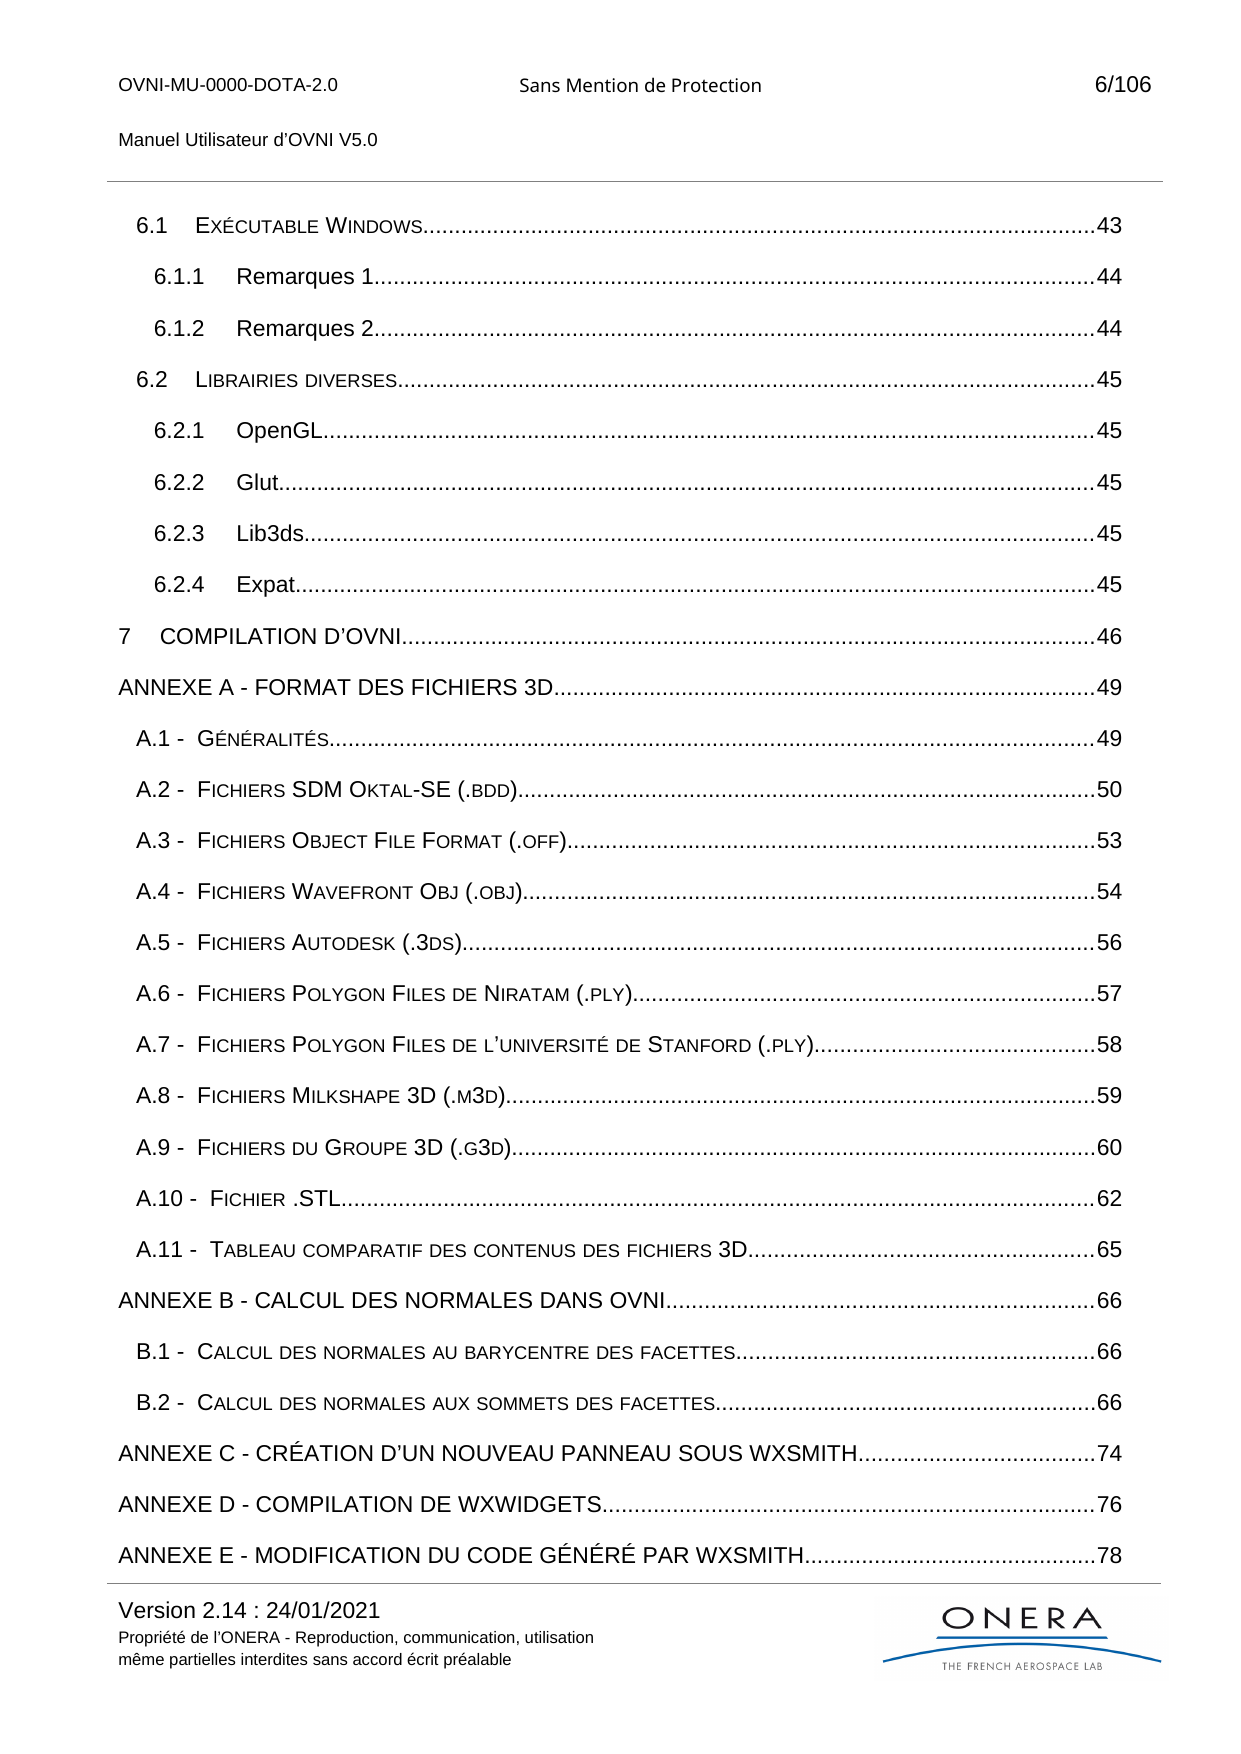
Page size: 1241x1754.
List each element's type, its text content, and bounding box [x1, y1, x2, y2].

text A.2 - Fichiers SDM Oktal-SE (.bdd) 50 [136, 776, 1152, 802]
text 7 Compilation d’OVNI 46 [118, 623, 1152, 649]
text 6.1.2 Remarques 2 44 [153, 314, 1152, 341]
text A.8 - Fichiers Milkshape 3D (.m3d) 59 [136, 1082, 1152, 1109]
text Annexe B - Calcul des normales dans OVNI 66 [118, 1287, 1152, 1313]
text A.1 - Généralités 49 [136, 725, 1152, 751]
text B.2 - Calcul des normales aux sommets des facettes 66 [136, 1389, 1152, 1415]
text 6.2 Librairies diverses 45 [136, 366, 1152, 392]
text A.5 - Fichiers Autodesk (.3ds) 56 [136, 929, 1152, 956]
text 6.1.1 Remarques 1 44 [153, 263, 1152, 289]
text A.10 - Fichier .STL 62 [136, 1184, 1152, 1211]
text 6.2.4 Expat 45 [153, 571, 1152, 598]
text Annexe D - Compilation de wxWidgets 76 [118, 1491, 1152, 1517]
text B.1 - Calcul des normales au barycentre des facettes 66 [136, 1338, 1152, 1364]
text 6.2.2 Glut 45 [153, 469, 1152, 495]
text Annexe E - Modification du code généré par wxSmith 78 [118, 1542, 1152, 1568]
text A.4 - Fichiers Wavefront Obj (.obj) 54 [136, 878, 1152, 904]
text 6.2.3 Lib3ds 45 [153, 520, 1152, 546]
text A.3 - Fichiers Object File Format (.off) 53 [136, 827, 1152, 853]
picture [874, 1596, 1170, 1681]
text A.7 - Fichiers Polygon Files de l’université de Stanford (.ply) 58 [136, 1031, 1152, 1058]
text 6.2.1 OpenGL 45 [153, 417, 1152, 444]
text A.6 - Fichiers Polygon Files de Niratam (.ply) 57 [136, 980, 1152, 1007]
text Annexe A - Format des fichiers 3D 49 [118, 674, 1152, 700]
text Annexe C - Création d’un nouveau panneau sous wxSmith 74 [118, 1440, 1152, 1466]
text A.11 - Tableau comparatif des contenus des fichiers 3D 65 [136, 1236, 1152, 1262]
text A.9 - Fichiers du Groupe 3D (.g3d) 60 [136, 1133, 1152, 1160]
text 6.1 Exécutable Windows 43 [136, 212, 1152, 238]
